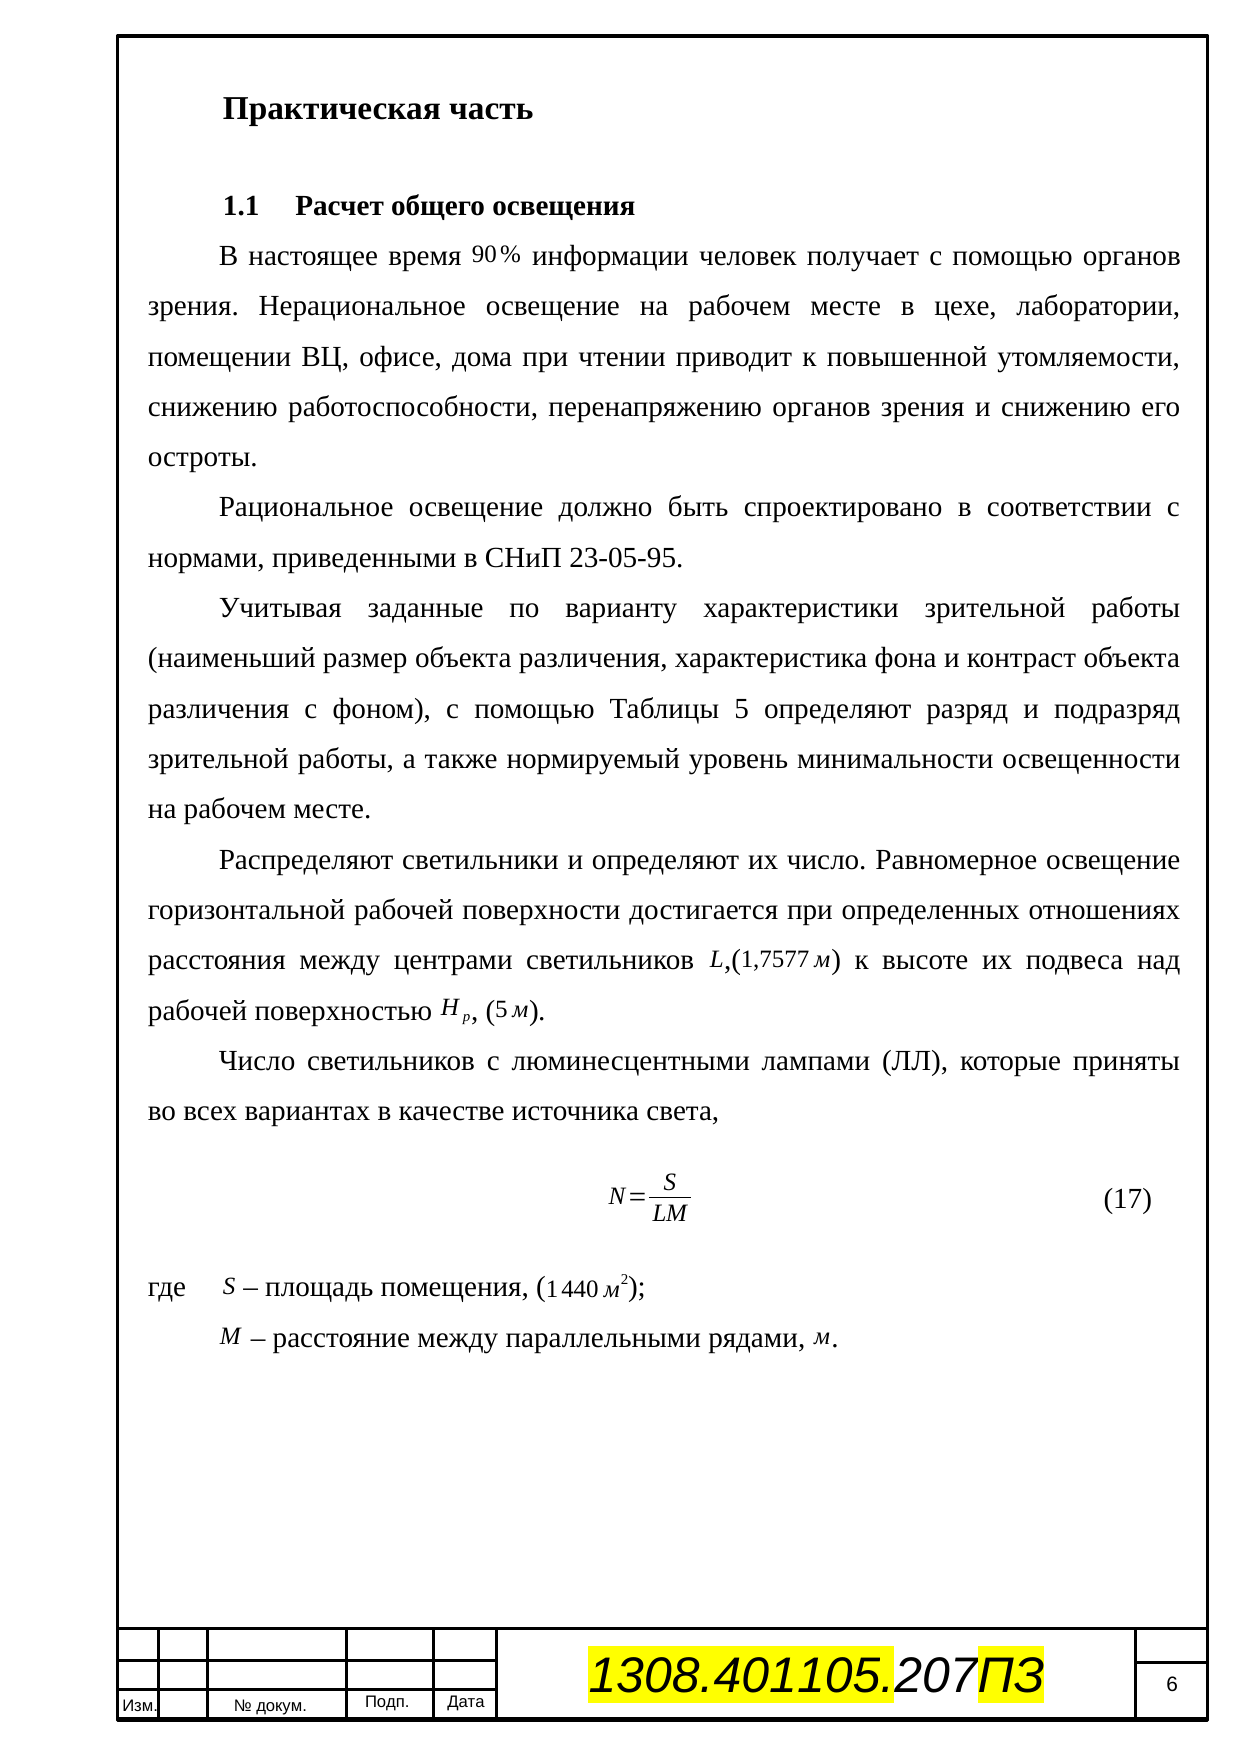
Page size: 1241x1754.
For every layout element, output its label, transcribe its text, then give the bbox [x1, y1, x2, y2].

text Распределяют светильники и определяют их число. Равномерное освещение горизонтальной рабочей поверхности достигается при определенных отношениях расстояния между центрами светильников ,() к высоте их подвеса над рабочей поверхностью , (). [148, 842, 1181, 1026]
text – расстояние между параллельными рядами, . [148, 1320, 1181, 1353]
list Практическая часть [223, 89, 1181, 127]
text Учитывая заданные по варианту характеристики зрительной работы (наименьший размер объекта различения, характеристика фона и контраст объекта различения с фоном), с помощью Таблицы 5 определяют разряд и подразряд зрительной работы, а также нормируемый уровень минимальности освещенности на рабочем месте. [148, 590, 1181, 825]
text Рациональное освещение должно быть спроектировано в соответствии с нормами, приведенными в СНиП 23-05-95. [148, 489, 1181, 573]
text (17) [148, 1169, 1181, 1228]
text Число светильников с люминесцентными лампами (ЛЛ), которые приняты во всех вариантах в качестве источника света, [148, 1043, 1181, 1127]
text Расчет общего освещения [148, 188, 1181, 221]
text В настоящее время информации человек получает с помощью органов зрения. Нерациональное освещение на рабочем месте в цехе, лаборатории, помещении ВЦ, офисе, дома при чтении приводит к повышенной утомляемости, снижению работоспособности, перенапряжению органов зрения и снижению его остроты. [148, 238, 1181, 473]
text где – площадь помещения, (); [148, 1269, 1181, 1303]
